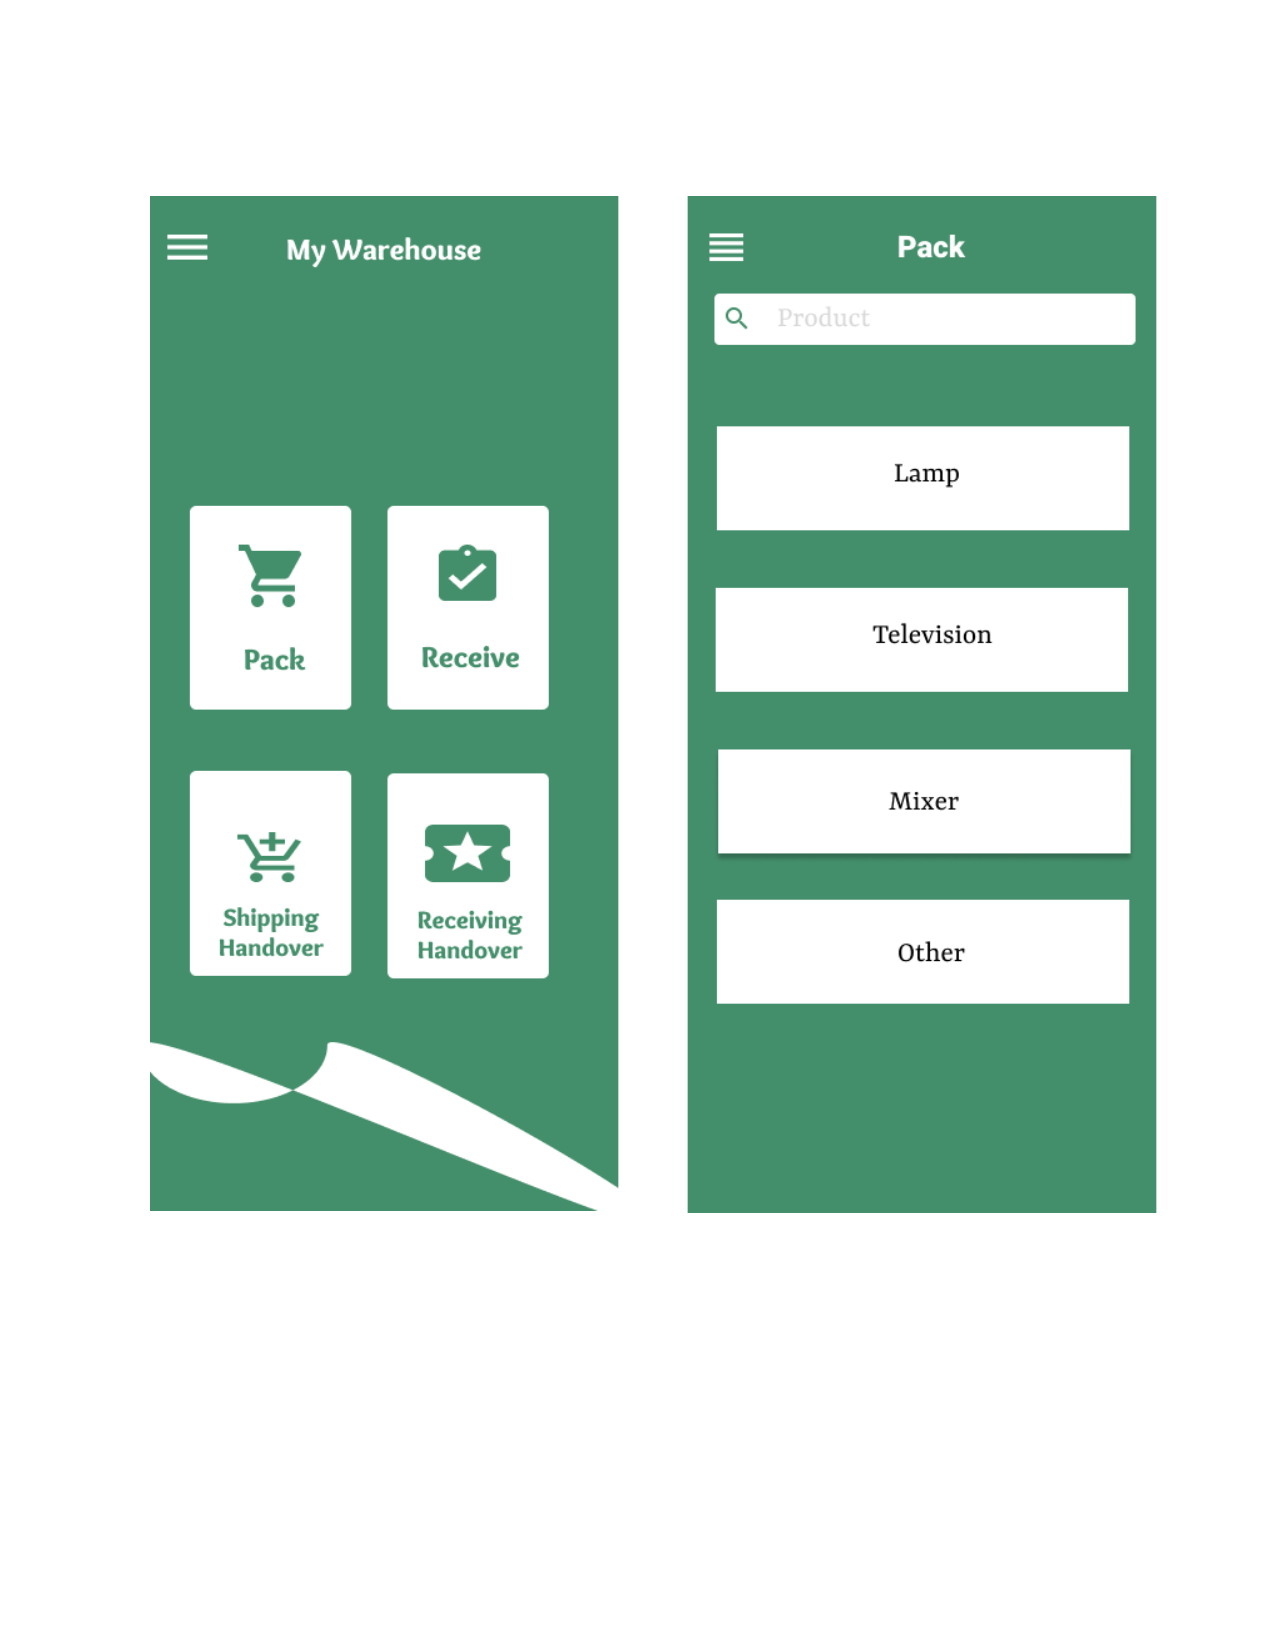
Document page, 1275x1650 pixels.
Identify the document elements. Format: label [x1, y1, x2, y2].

picture [687, 196, 1157, 1213]
picture [150, 196, 619, 1211]
